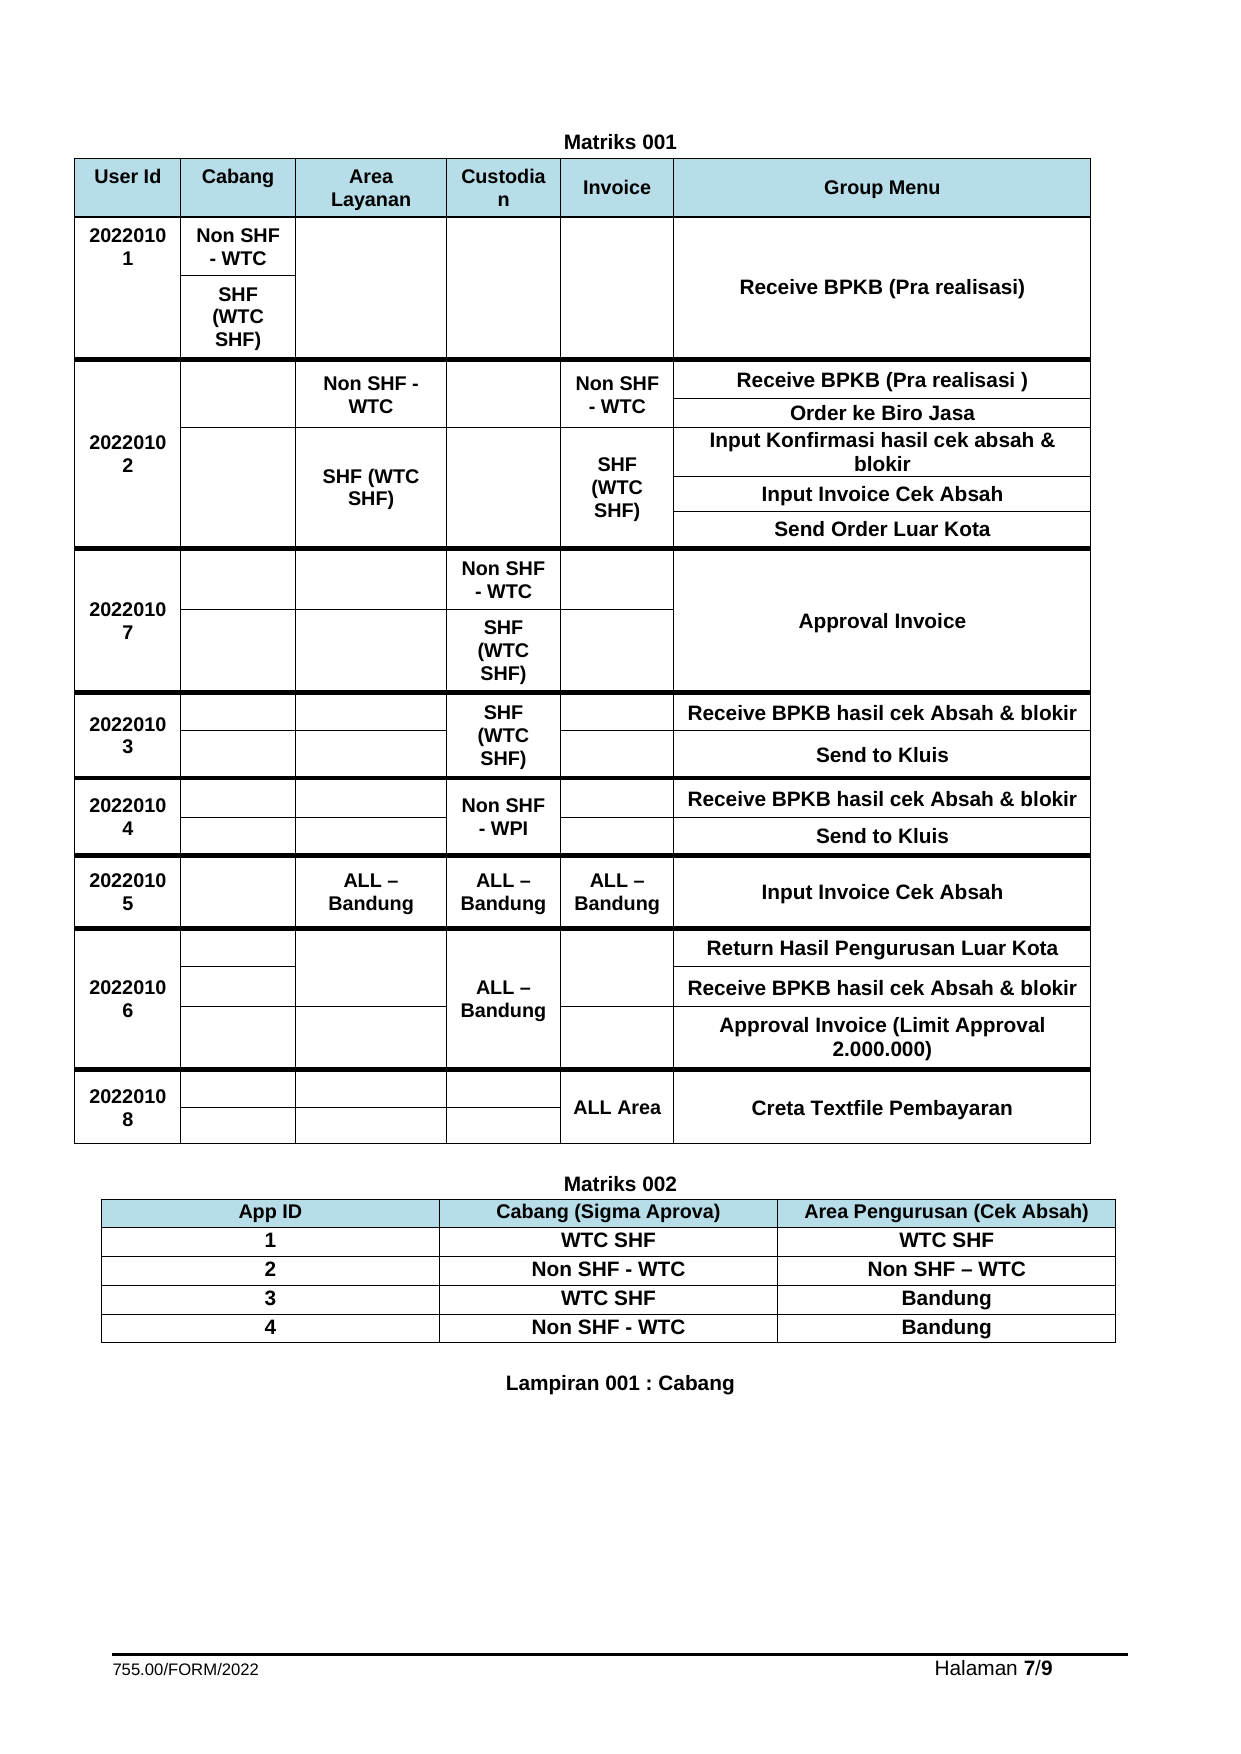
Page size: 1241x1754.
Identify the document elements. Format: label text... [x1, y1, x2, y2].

table_header App ID [102, 1200, 439, 1227]
table_cell Return Hasil Pengurusan Luar Kota [674, 931, 1090, 966]
table_header Invoice [561, 159, 673, 216]
table_cell [181, 551, 295, 609]
table_cell [296, 1007, 446, 1067]
text Lampiran 001 : Cabang [112, 1371, 1128, 1395]
table_cell [296, 731, 446, 776]
table_header Area Layanan [296, 159, 446, 216]
table_cell WTC SHF [440, 1228, 777, 1256]
table_cell ALL – Bandung [447, 931, 560, 1067]
table_cell ALL – Bandung [296, 858, 446, 926]
table_cell Non SHF – WTC [778, 1257, 1115, 1284]
table_cell 4 [102, 1315, 439, 1342]
table_cell 3 [102, 1286, 439, 1313]
table_cell Bandung [778, 1286, 1115, 1313]
table_cell [181, 362, 295, 427]
table_cell Receive BPKB (Pra realisasi ) [674, 362, 1090, 398]
table_cell Approval Invoice (Limit Approval 2.000.000) [674, 1007, 1090, 1067]
table_cell 20220104 [75, 780, 180, 853]
table_cell [447, 1108, 560, 1143]
text Matriks 001 [112, 130, 1128, 154]
table_cell SHF (WTC SHF) [447, 695, 560, 776]
table_header User Id [75, 159, 180, 216]
table_cell ALL – Bandung [561, 858, 673, 926]
table_cell [296, 610, 446, 690]
table_cell 20220102 [75, 362, 180, 546]
table_cell Creta Textfile Pembayaran [674, 1072, 1090, 1143]
table_cell SHF (WTC SHF) [447, 610, 560, 690]
table_cell [447, 218, 560, 357]
table_cell [561, 818, 673, 853]
table_cell [181, 731, 295, 776]
table_header Cabang [181, 159, 295, 216]
table_cell [561, 610, 673, 690]
table_cell [296, 780, 446, 817]
table_cell [296, 931, 446, 1006]
table_cell 1 [102, 1228, 439, 1256]
table_cell ALL Area [561, 1072, 673, 1143]
table_cell Receive BPKB (Pra realisasi) [674, 218, 1090, 357]
table_cell Non SHF - WTC [181, 218, 295, 275]
table_cell [181, 695, 295, 730]
table_header Custodian [447, 159, 560, 216]
table_cell Non SHF - WTC [440, 1315, 777, 1342]
table_cell [181, 780, 295, 817]
table_cell [296, 818, 446, 853]
table_cell [181, 1072, 295, 1107]
table_cell Bandung [778, 1315, 1115, 1342]
table_cell Send to Kluis [674, 731, 1090, 776]
table_cell Input Invoice Cek Absah [674, 477, 1090, 511]
table_cell Input Konfirmasi hasil cek absah & blokir [674, 428, 1090, 476]
table_cell [447, 1072, 560, 1107]
table_cell [447, 428, 560, 546]
table_cell [296, 1108, 446, 1143]
table_header Cabang (Sigma Aprova) [440, 1200, 777, 1227]
table_cell Non SHF - WTC [296, 362, 446, 427]
table_cell 20220101 [75, 218, 180, 357]
table_cell [181, 818, 295, 853]
table_cell Receive BPKB hasil cek Absah & blokir [674, 967, 1090, 1006]
table_cell [296, 695, 446, 730]
table_header Group Menu [674, 159, 1090, 216]
table_cell [561, 780, 673, 817]
table_cell Order ke Biro Jasa [674, 399, 1090, 427]
table_cell Non SHF - WTC [440, 1257, 777, 1284]
table_cell [296, 551, 446, 609]
table_cell [181, 1007, 295, 1067]
table_cell [561, 218, 673, 357]
table_cell [181, 858, 295, 926]
table_cell Non SHF - WPI [447, 780, 560, 853]
table_cell SHF (WTC SHF) [561, 428, 673, 546]
table_cell [181, 1108, 295, 1143]
table_cell [561, 695, 673, 730]
table_cell 20220103 [75, 695, 180, 776]
table_cell Send to Kluis [674, 818, 1090, 853]
table_cell [181, 931, 295, 966]
table_cell [561, 931, 673, 1006]
table_cell Receive BPKB hasil cek Absah & blokir [674, 780, 1090, 817]
table_cell Non SHF - WTC [447, 551, 560, 609]
table_cell 20220108 [75, 1072, 180, 1143]
table_cell [447, 362, 560, 427]
table_cell WTC SHF [778, 1228, 1115, 1256]
table_cell [561, 1007, 673, 1067]
table_cell [561, 551, 673, 609]
table_cell [181, 428, 295, 546]
table_cell 20220106 [75, 931, 180, 1067]
table_cell Approval Invoice [674, 551, 1090, 690]
table_cell SHF (WTC SHF) [296, 428, 446, 546]
table_cell [181, 610, 295, 690]
table_cell 20220105 [75, 858, 180, 926]
table_cell SHF (WTC SHF) [181, 276, 295, 357]
table_cell [561, 731, 673, 776]
table_cell 20220107 [75, 551, 180, 690]
table_cell [296, 1072, 446, 1107]
table_cell 2 [102, 1257, 439, 1284]
table_cell [181, 967, 295, 1006]
table_cell Input Invoice Cek Absah [674, 858, 1090, 926]
table_cell [296, 218, 446, 357]
table_cell Receive BPKB hasil cek Absah & blokir [674, 695, 1090, 730]
text Matriks 002 [112, 1172, 1128, 1196]
table_header Area Pengurusan (Cek Absah) [778, 1200, 1115, 1227]
table_cell Non SHF - WTC [561, 362, 673, 427]
table_cell ALL – Bandung [447, 858, 560, 926]
table_cell Send Order Luar Kota [674, 512, 1090, 546]
table_cell WTC SHF [440, 1286, 777, 1313]
